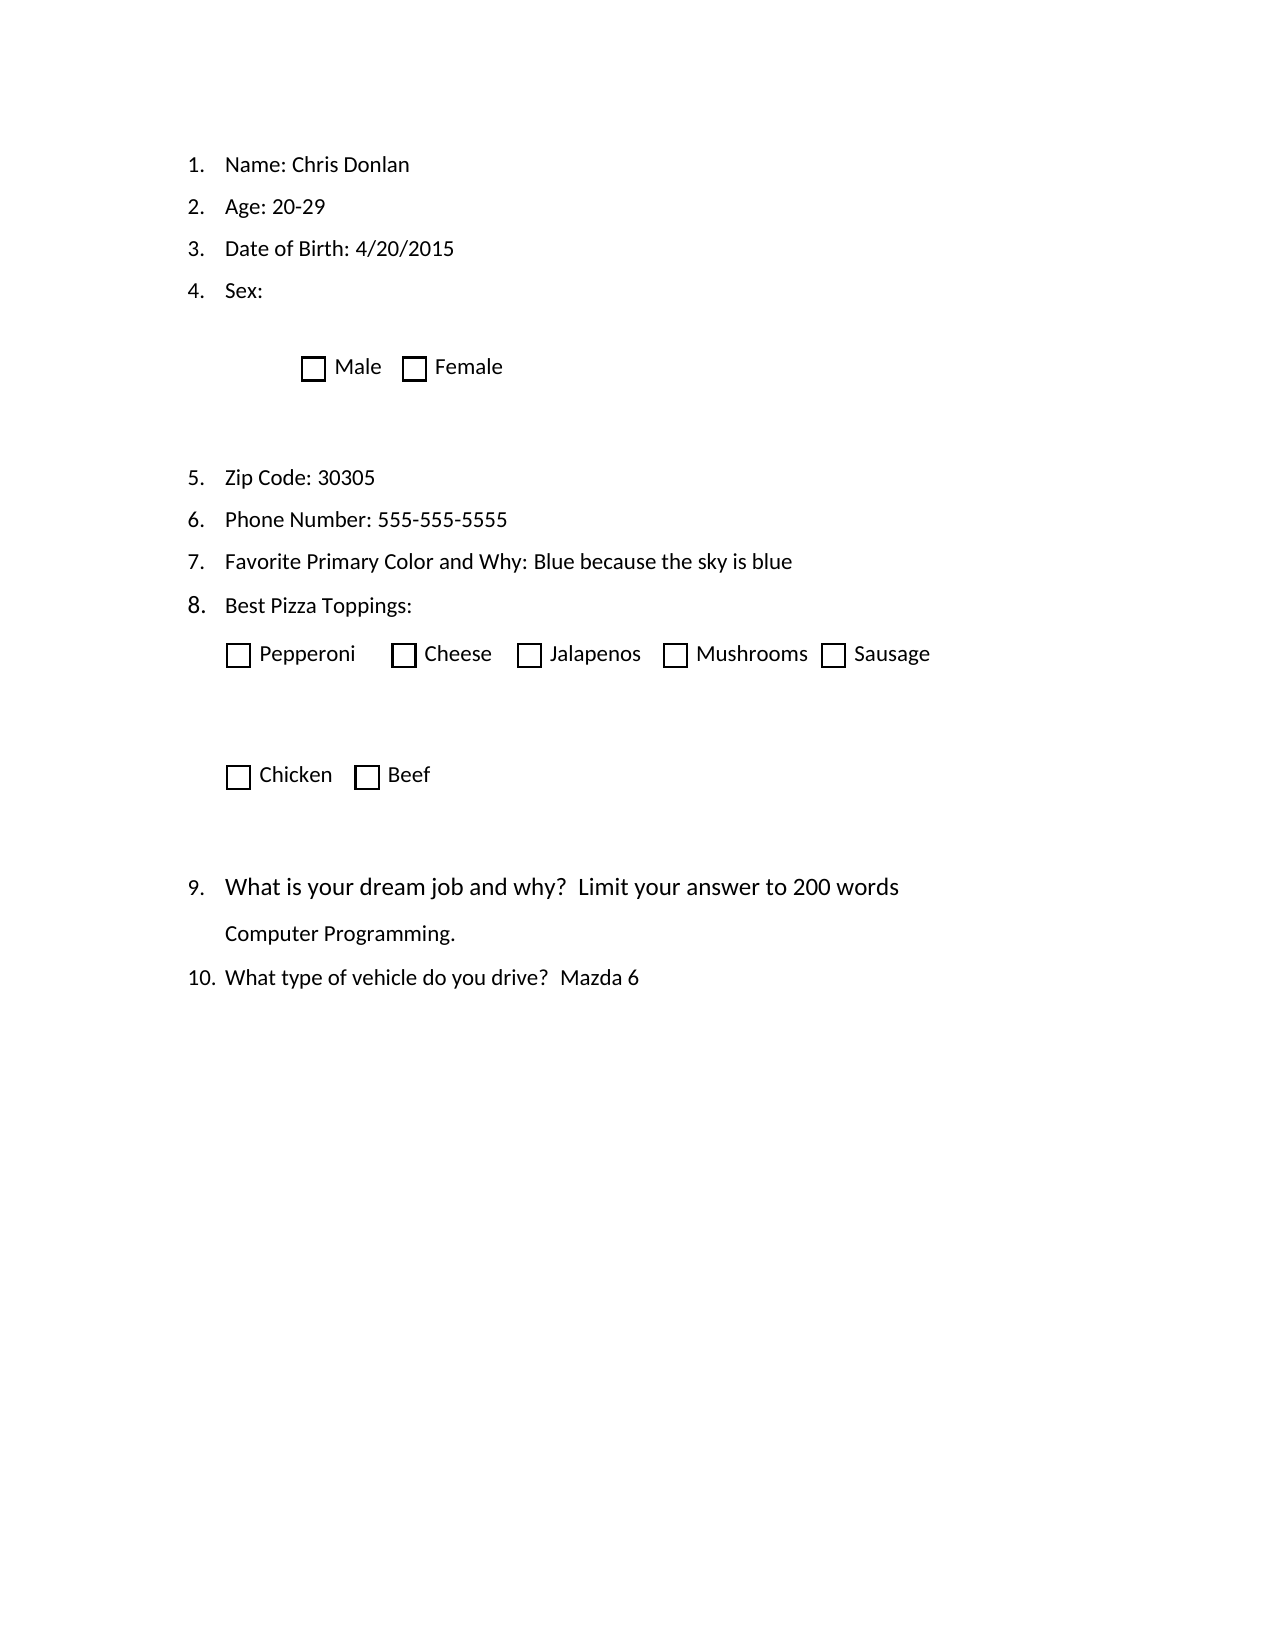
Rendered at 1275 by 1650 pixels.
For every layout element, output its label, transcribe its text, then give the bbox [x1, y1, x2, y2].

list Date of Birth: [187, 234, 1125, 262]
list Sex: [187, 276, 1125, 304]
list Best Pizza Toppings: [187, 589, 1125, 712]
list Age: [187, 192, 1125, 220]
list What is your dream job and why? Limit your answer to 200 words [187, 871, 1125, 948]
list Zip Code: [187, 463, 1125, 491]
list What type of vehicle do you drive? [187, 963, 1125, 991]
list Phone Number: [187, 505, 1125, 533]
list Name: [187, 150, 1125, 178]
list Favorite Primary Color and Why: [187, 547, 1125, 575]
